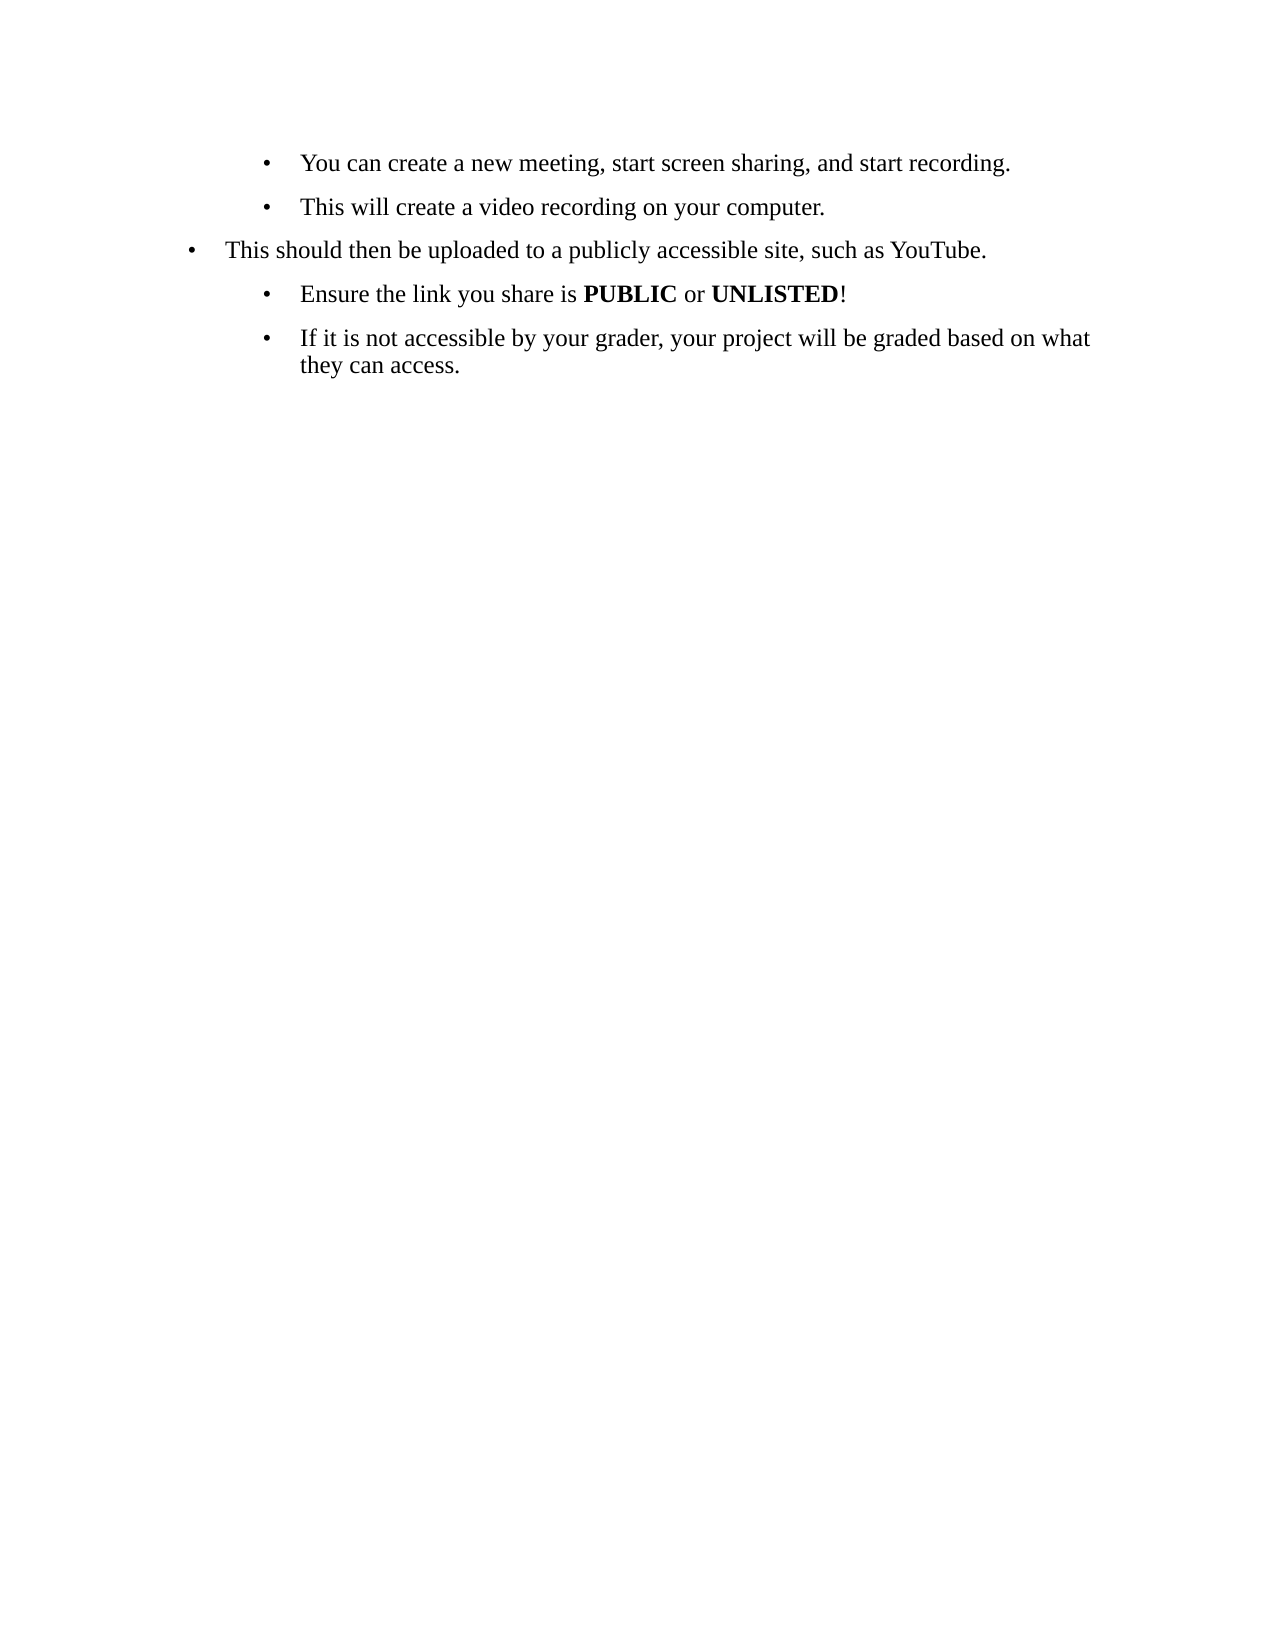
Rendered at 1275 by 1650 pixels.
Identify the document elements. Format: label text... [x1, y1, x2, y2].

list This will create a video recording on your computer. [262, 194, 1125, 221]
list If it is not accessible by your grader, your project will be graded based on what they can access. [262, 324, 1125, 378]
list Ensure the link you share is PUBLIC or UNLISTED! [262, 281, 1125, 308]
list You can create a new meeting, start screen sharing, and start recording. [262, 150, 1125, 177]
list This should then be uploaded to a publicly accessible site, such as YouTube. [187, 237, 1125, 264]
